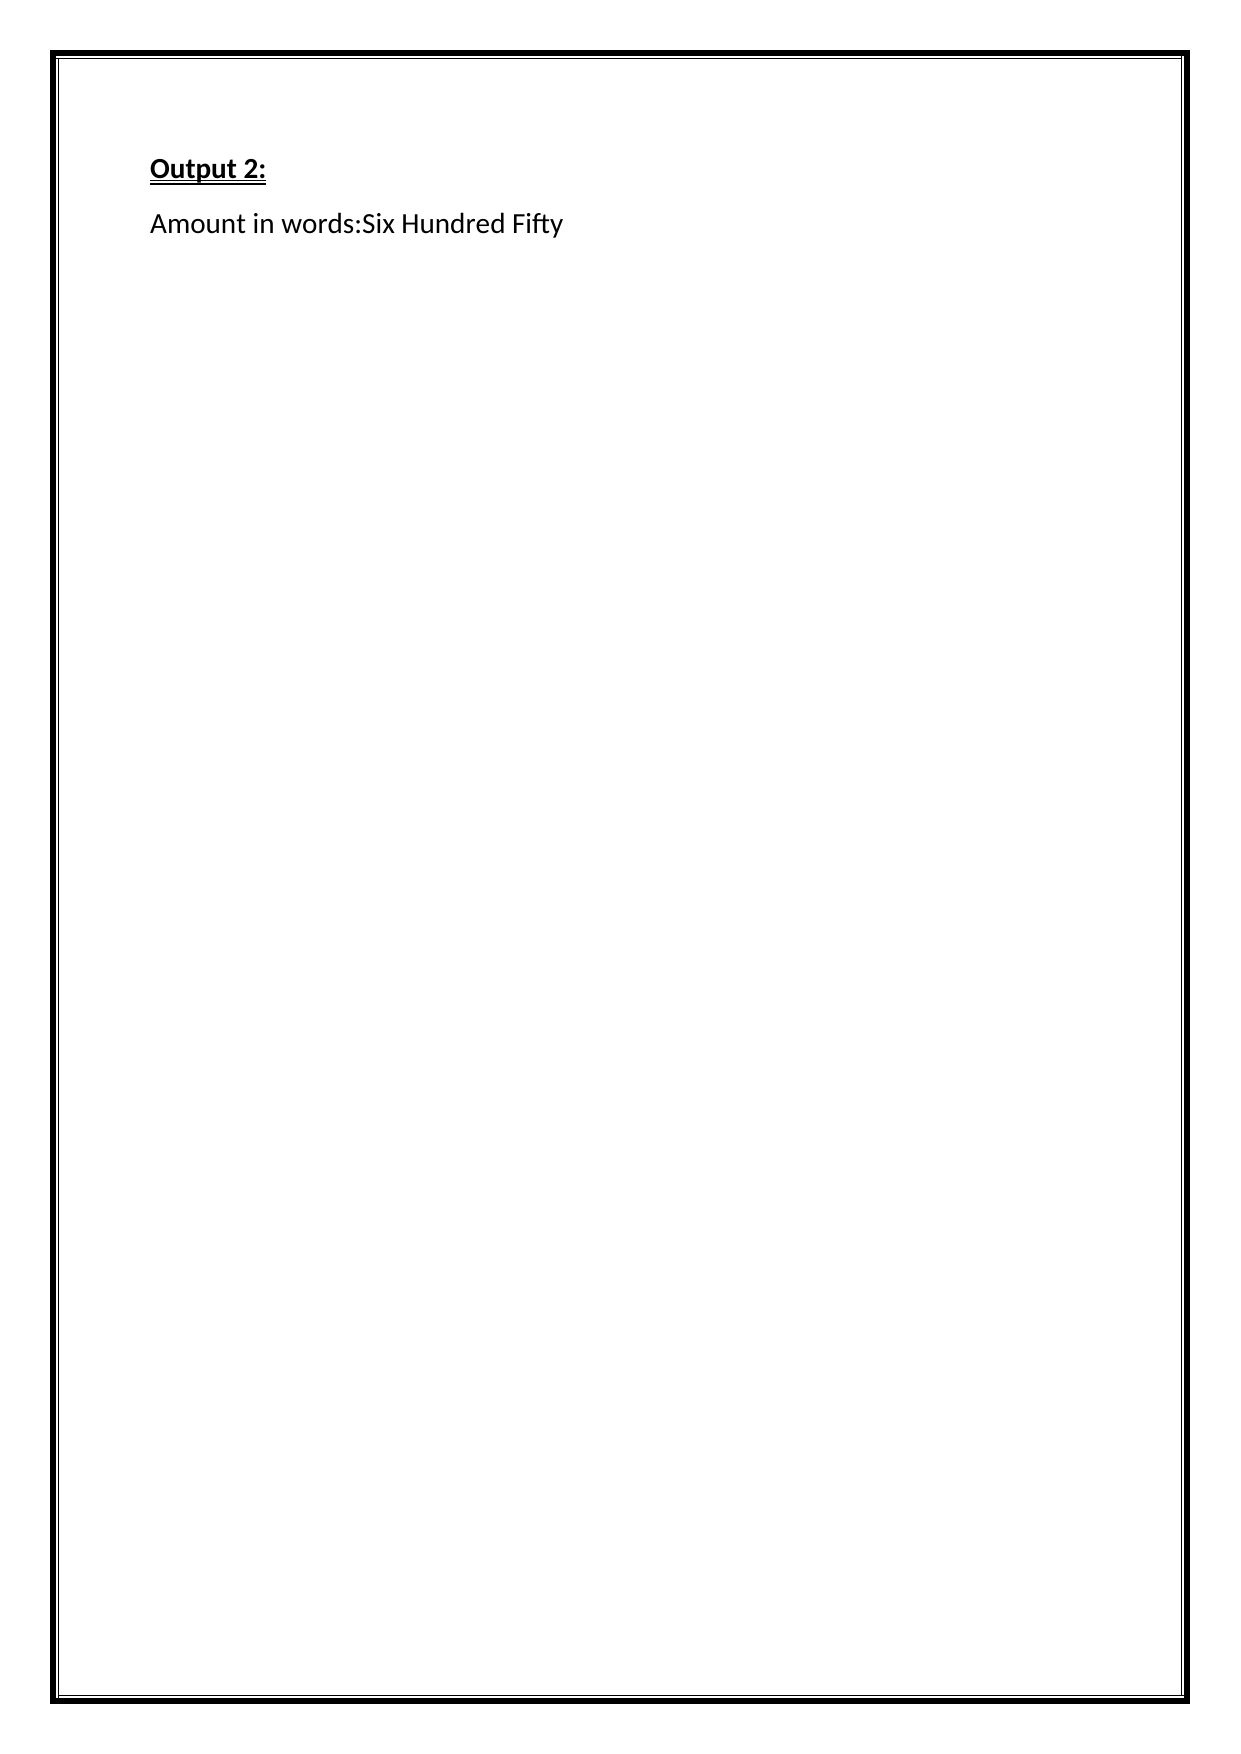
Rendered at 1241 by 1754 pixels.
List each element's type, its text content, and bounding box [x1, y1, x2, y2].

text Output 2: [150, 150, 1090, 186]
text Amount in words:Six Hundred Fifty [150, 205, 1090, 241]
